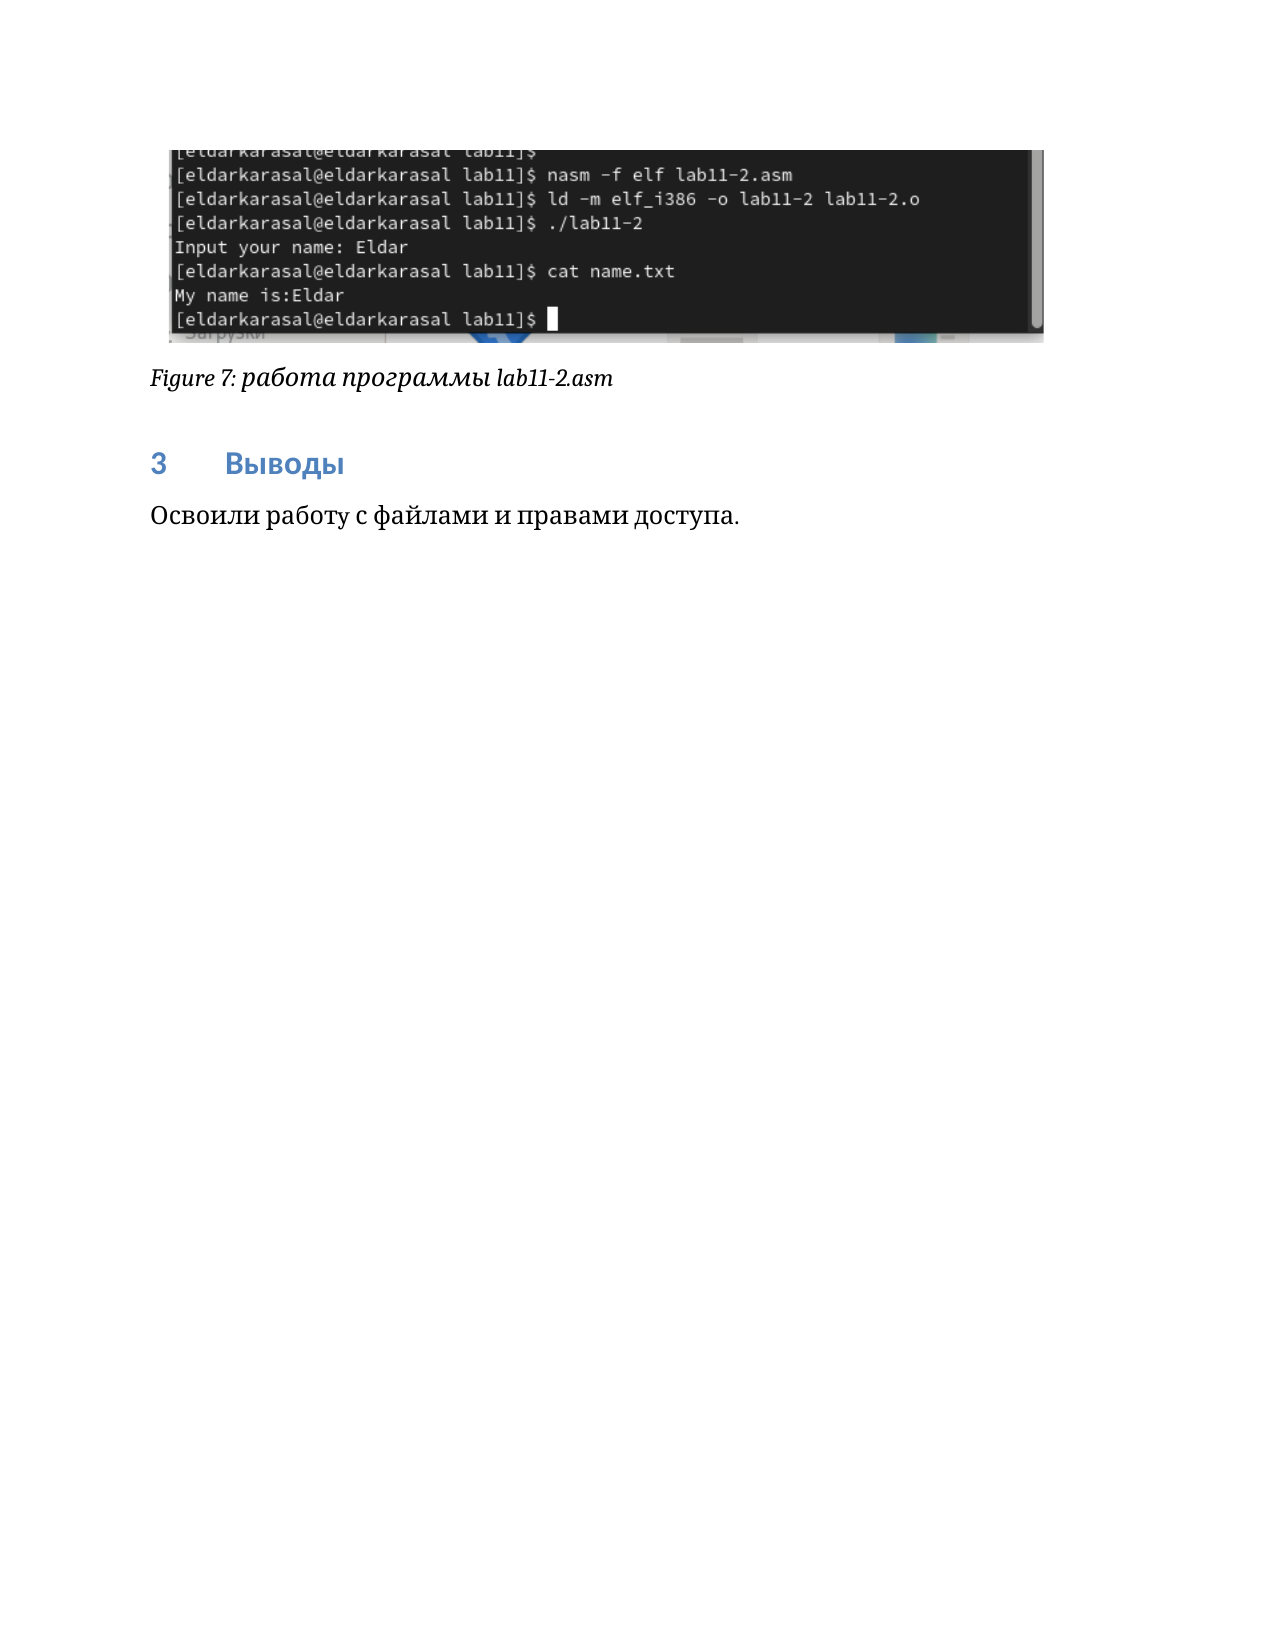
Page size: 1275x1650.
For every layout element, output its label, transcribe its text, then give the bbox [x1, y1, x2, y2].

subtitle 3 Выводы [150, 442, 1125, 483]
text Figure 7: работа программы lab11-2.asm [150, 364, 1125, 392]
picture [168, 150, 1044, 343]
text Освоили работy с файлами и правами доступа. [150, 502, 1125, 531]
